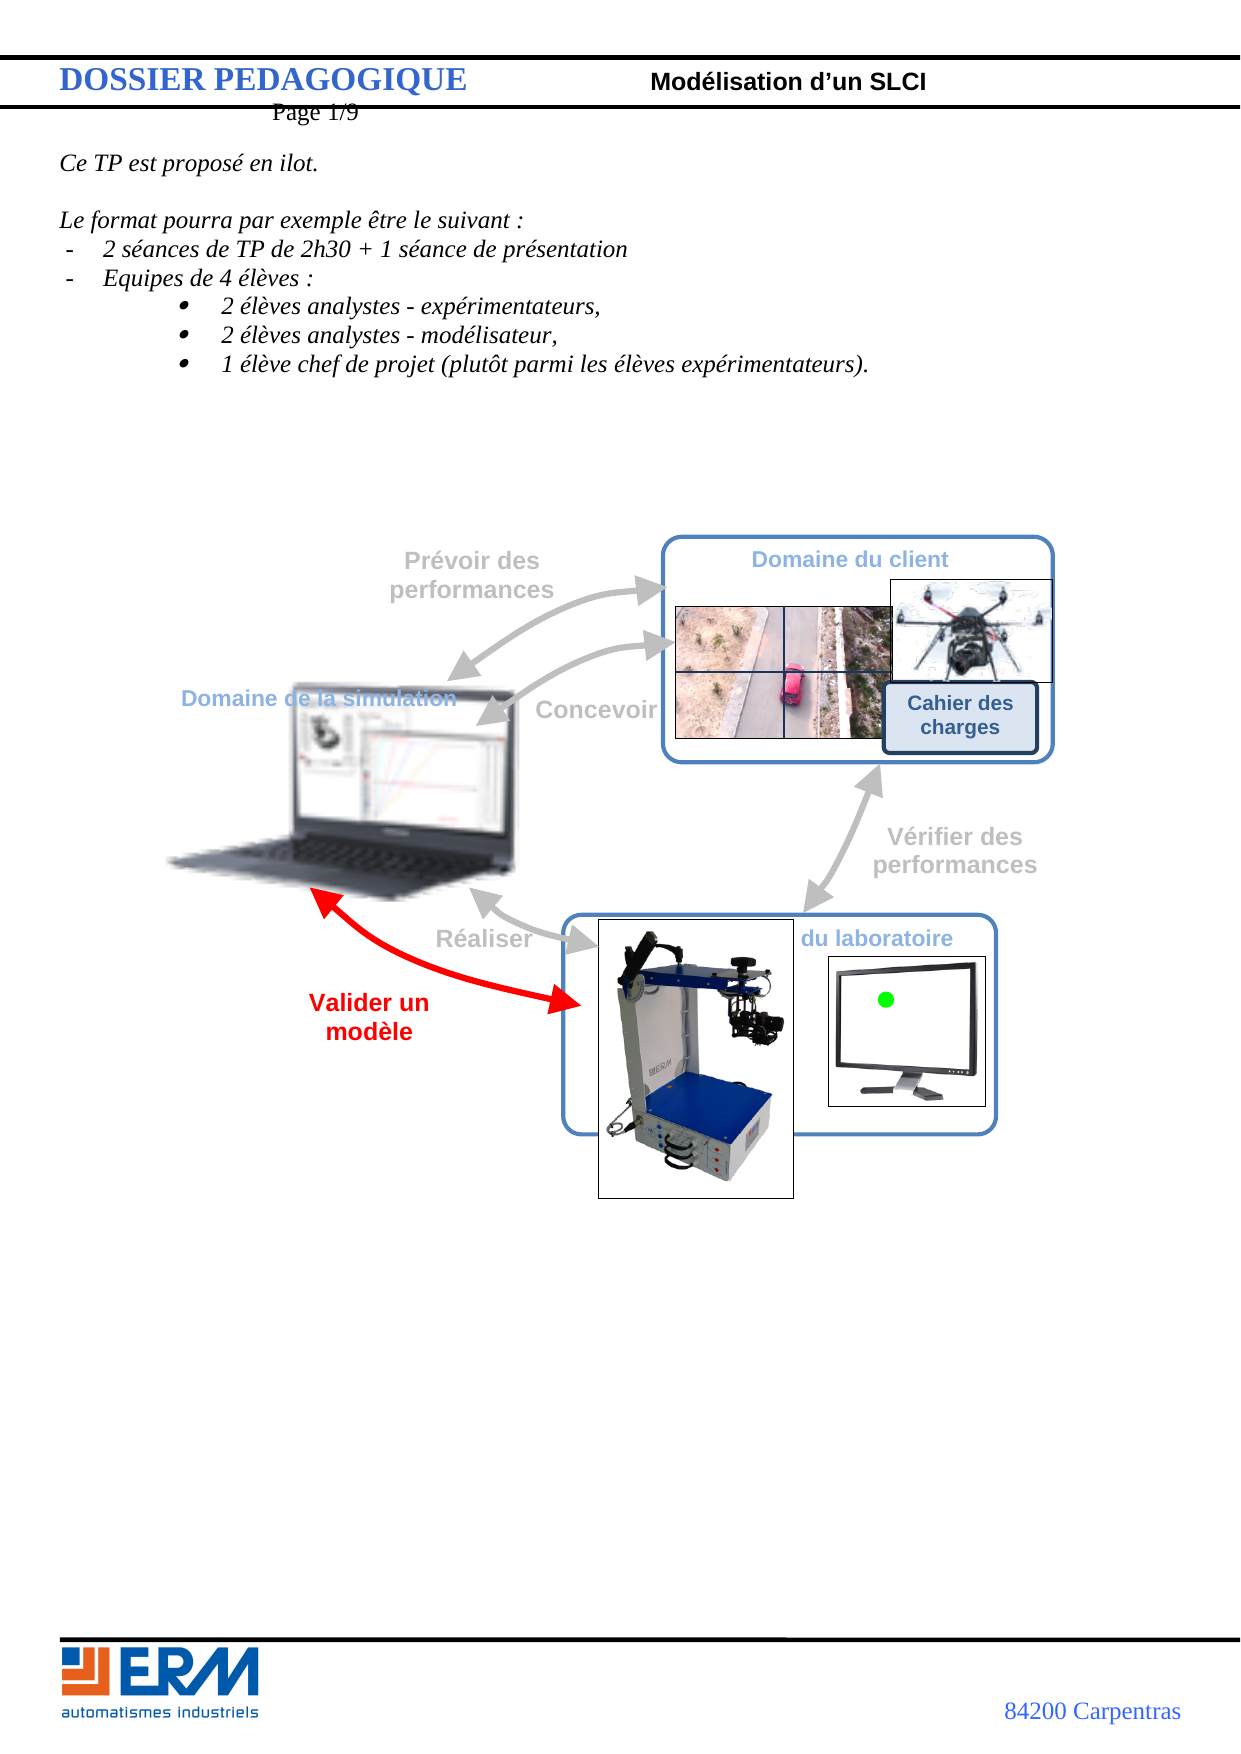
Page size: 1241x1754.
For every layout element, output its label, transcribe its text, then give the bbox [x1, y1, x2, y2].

picture [676, 607, 783, 671]
list 2 séances de TP de 2h30 + 1 séance de présentation [65, 234, 1181, 263]
picture [676, 673, 783, 738]
picture [599, 920, 793, 1198]
picture [829, 957, 985, 1106]
list Equipes de 4 élèves : [65, 263, 1181, 291]
list 2 élèves analystes - modélisateur, [177, 320, 1181, 349]
list 1 élève chef de projet (plutôt parmi les élèves expérimentateurs). [177, 349, 1181, 378]
list 2 élèves analystes - expérimentateurs, [177, 291, 1181, 320]
picture [785, 673, 890, 738]
picture [59, 1644, 262, 1721]
text Le format pourra par exemple être le suivant : [59, 205, 1181, 234]
picture [785, 607, 890, 671]
text Ce TP est proposé en ilot. [59, 148, 1181, 176]
